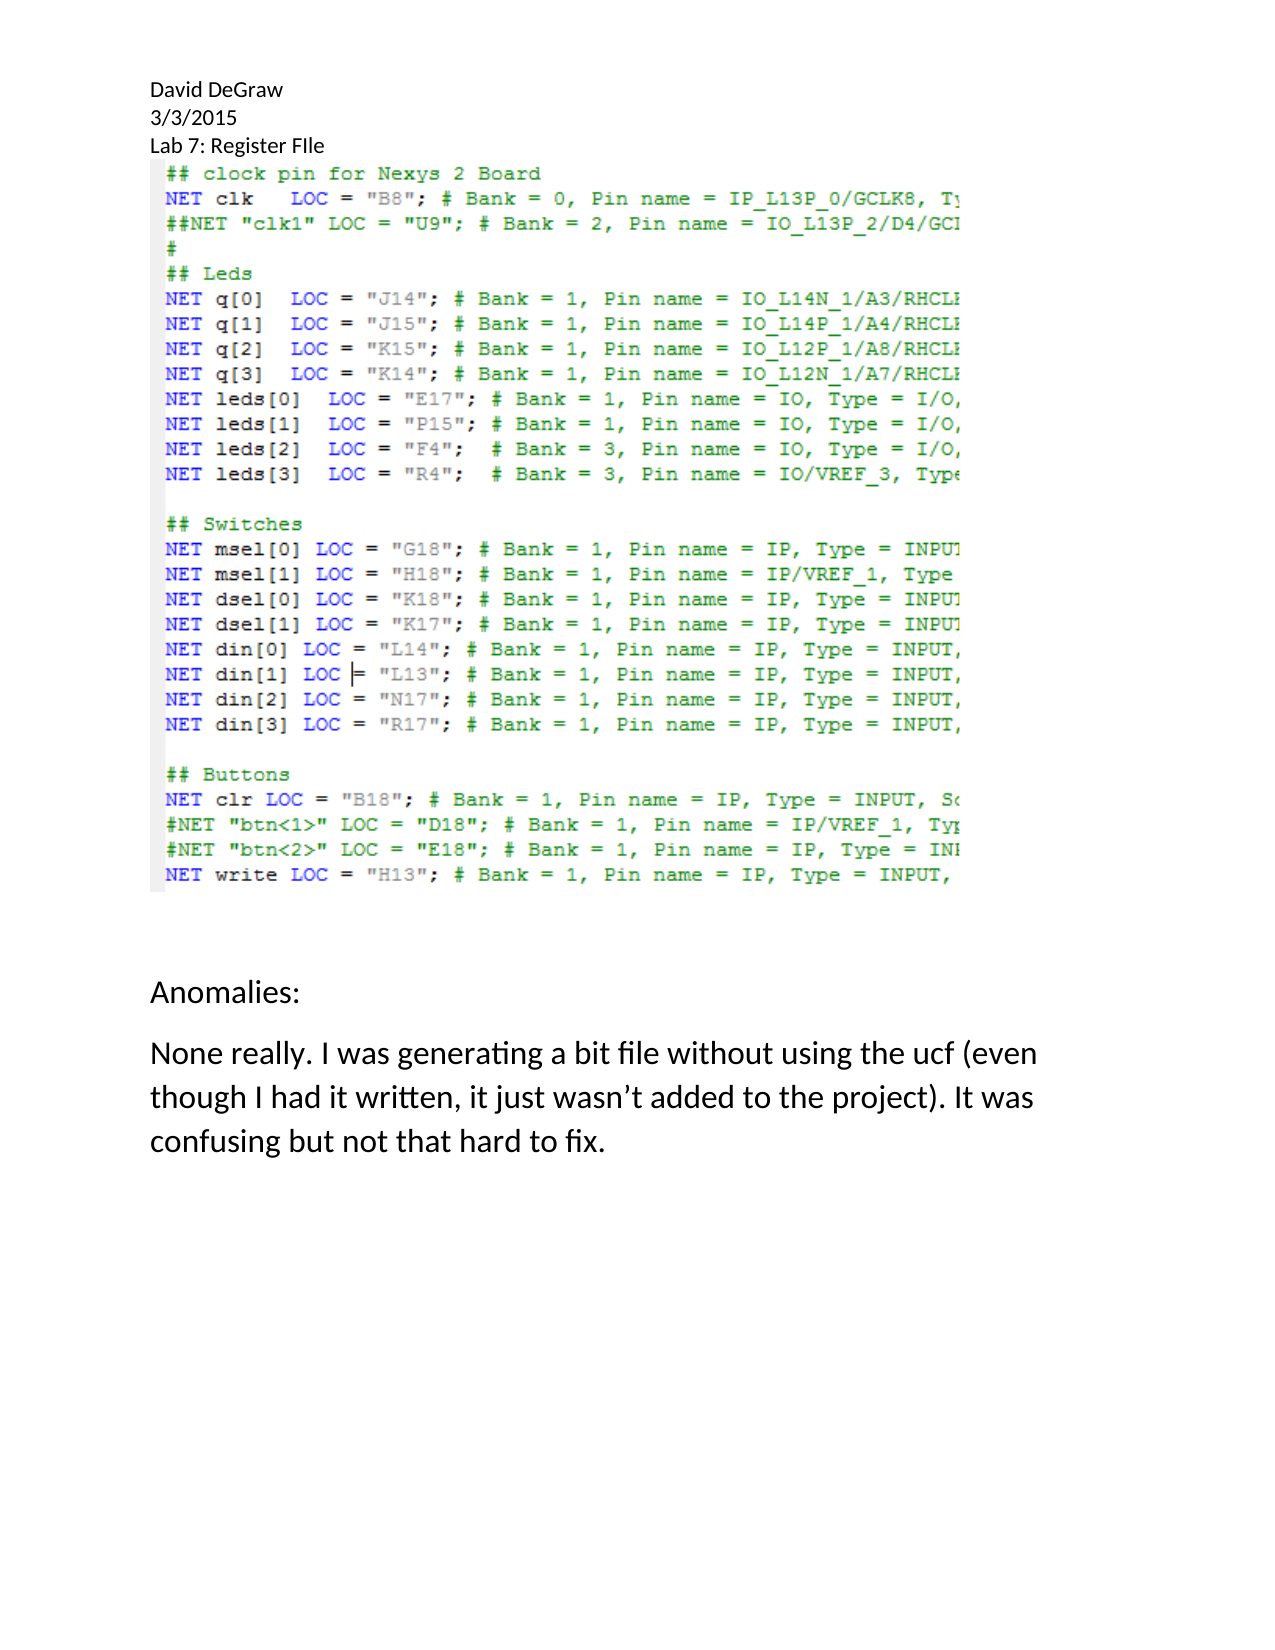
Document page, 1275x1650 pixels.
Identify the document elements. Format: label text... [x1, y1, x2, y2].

picture [150, 159, 960, 892]
text Anomalies: [150, 971, 1125, 1012]
text None really. I was generating a bit file without using the ucf (even though I had it written, it just wasn’t added to the project). It was confusing but not that hard to fix. [150, 1032, 1125, 1161]
